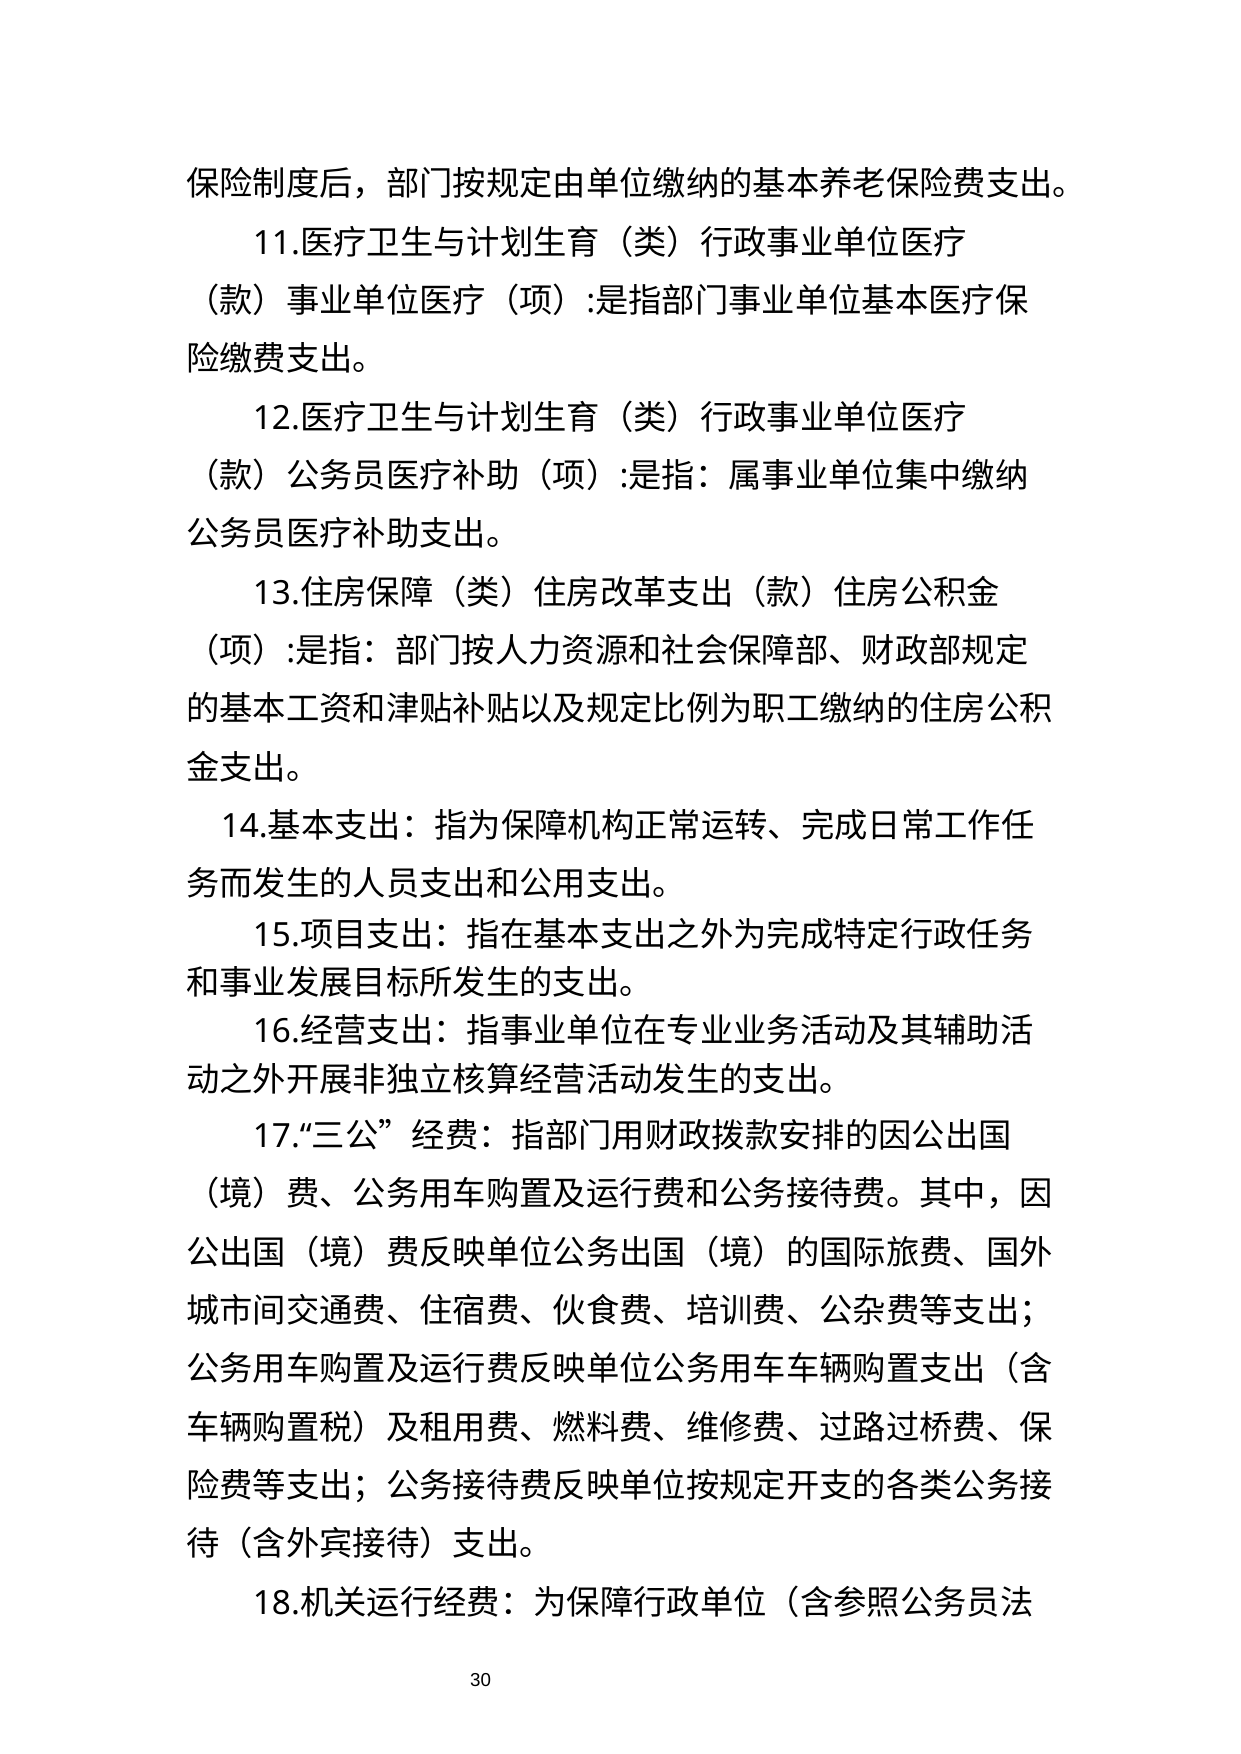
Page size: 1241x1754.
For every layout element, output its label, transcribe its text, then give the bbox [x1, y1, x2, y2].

text 15.项目支出：指在基本支出之外为完成特定行政任务和事业发展目标所发生的支出。 [186, 907, 1054, 1004]
text 16.经营支出：指事业单位在专业业务活动及其辅助活动之外开展非独立核算经营活动发生的支出。 [186, 1004, 1054, 1101]
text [186, 1567, 1054, 1626]
text 17.“三公”经费：指部门用财政拨款安排的因公出国（境）费、公务用车购置及运行费和公务接待费。其中，因公出国（境）费反映单位公务出国（境）的国际旅费、国外城市间交通费、住宿费、伙食费、培训费、公杂费等支出；公务用车购置及运行费反映单位公务用车车辆购置支出（含车辆购置税）及租用费、燃料费、维修费、过路过桥费、保险费等支出；公务接待费反映单位按规定开支的各类公务接待（含外宾接待）支出。 [186, 1101, 1054, 1567]
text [186, 149, 1054, 907]
